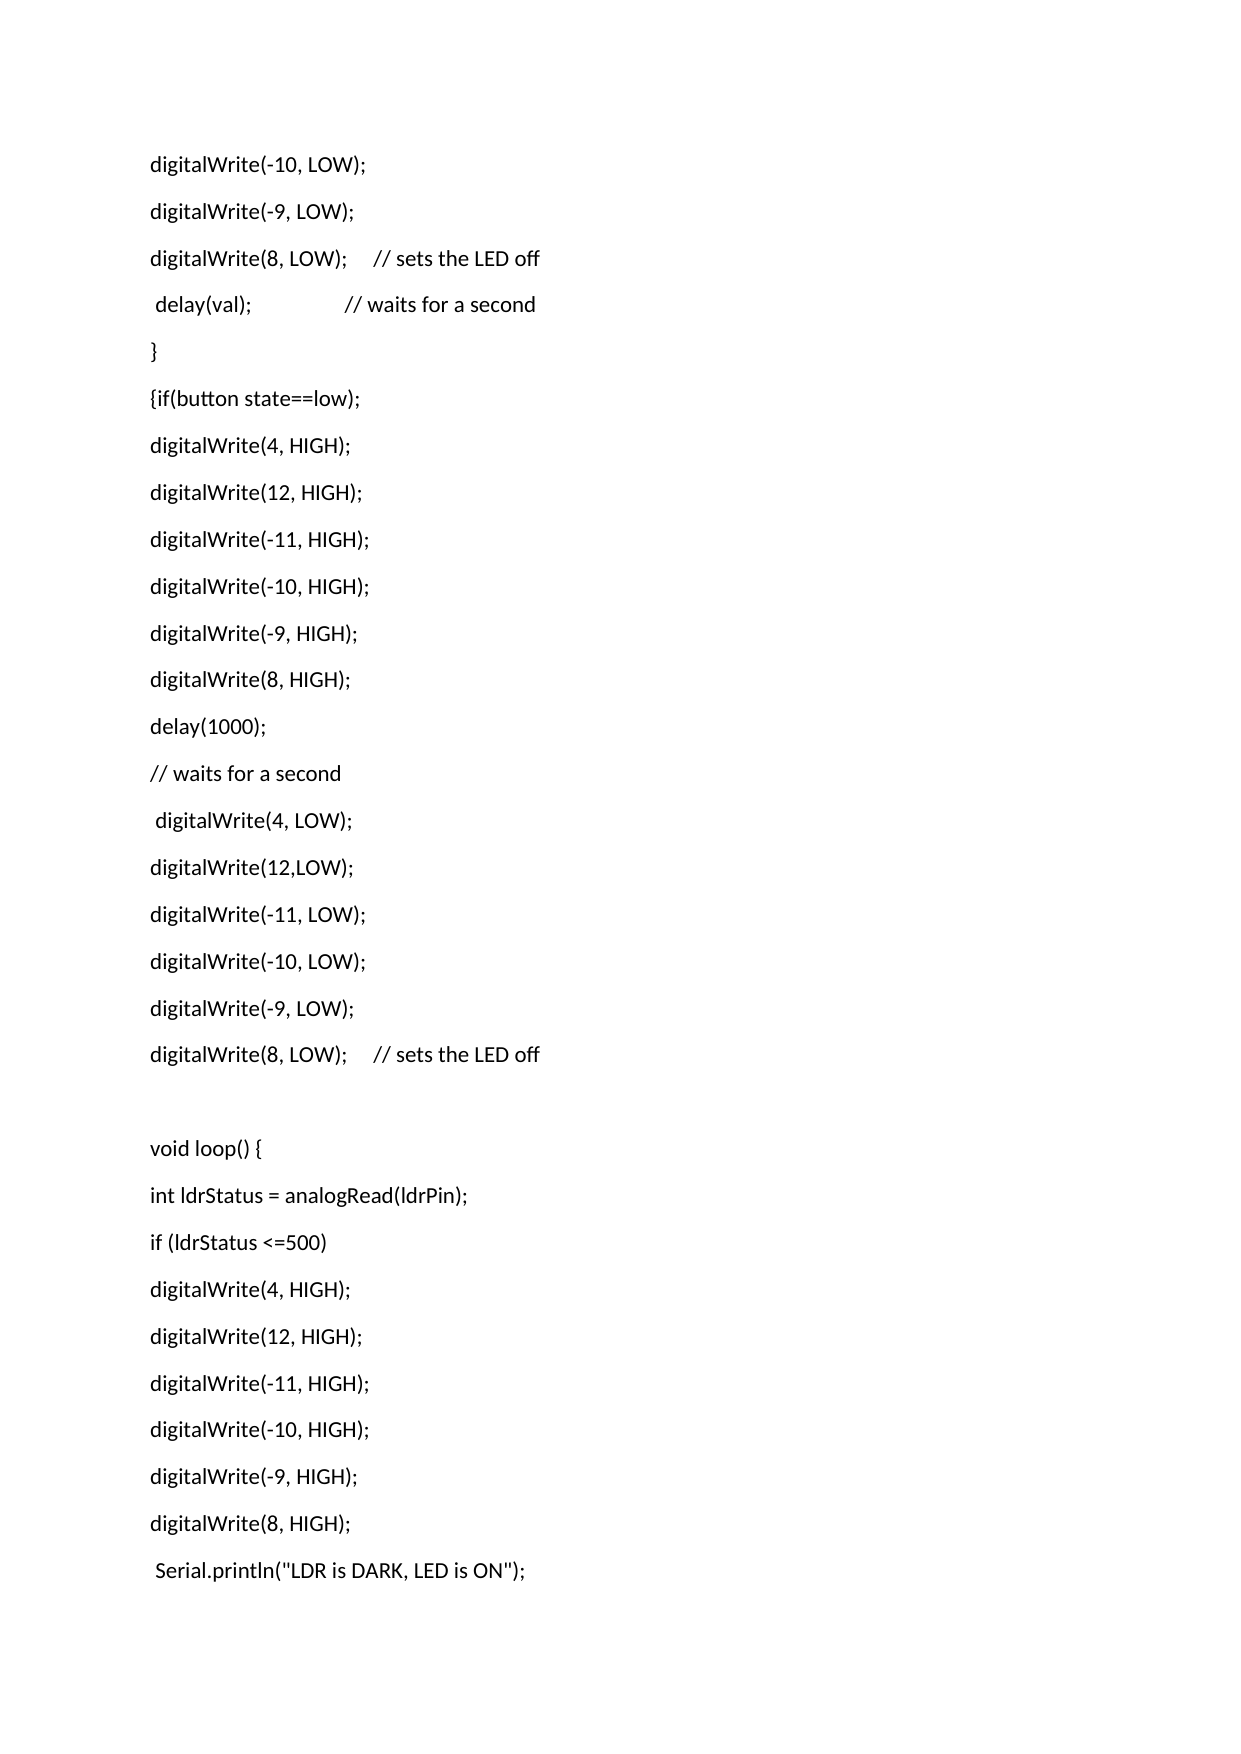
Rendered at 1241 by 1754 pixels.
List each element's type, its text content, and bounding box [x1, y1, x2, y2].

text digitalWrite(-9, HIGH); [150, 619, 1090, 647]
text digitalWrite(4, HIGH); [150, 1275, 1090, 1303]
text digitalWrite(12, HIGH); [150, 478, 1090, 506]
text {if(button state==low); [150, 384, 1090, 412]
text digitalWrite(-11, LOW); [150, 900, 1090, 928]
text digitalWrite(-9, LOW); [150, 994, 1090, 1022]
text digitalWrite(4, LOW); [150, 806, 1090, 834]
text if (ldrStatus <=500) [150, 1228, 1090, 1256]
text digitalWrite(-10, LOW); [150, 150, 1090, 178]
text digitalWrite(-10, HIGH); [150, 1416, 1090, 1444]
text digitalWrite(-10, HIGH); [150, 572, 1090, 600]
text digitalWrite(12, HIGH); [150, 1322, 1090, 1350]
text delay(1000); [150, 712, 1090, 741]
text delay(val); // waits for a second [150, 291, 1090, 319]
text void loop() { [150, 1134, 1090, 1162]
text digitalWrite(8, LOW); // sets the LED off [150, 1041, 1090, 1069]
text digitalWrite(12,LOW); [150, 853, 1090, 881]
text digitalWrite(-10, LOW); [150, 947, 1090, 975]
text digitalWrite(8, HIGH); [150, 1509, 1090, 1537]
text digitalWrite(4, HIGH); [150, 431, 1090, 459]
text } [150, 337, 1090, 366]
text digitalWrite(8, LOW); // sets the LED off [150, 244, 1090, 272]
text digitalWrite(-11, HIGH); [150, 1369, 1090, 1397]
text digitalWrite(-9, LOW); [150, 197, 1090, 225]
text digitalWrite(-9, HIGH); [150, 1462, 1090, 1491]
text digitalWrite(8, HIGH); [150, 666, 1090, 694]
text digitalWrite(-11, HIGH); [150, 525, 1090, 553]
text Serial.println("LDR is DARK, LED is ON"); [150, 1556, 1090, 1584]
text int ldrStatus = analogRead(ldrPin); [150, 1181, 1090, 1209]
text // waits for a second [150, 759, 1090, 787]
